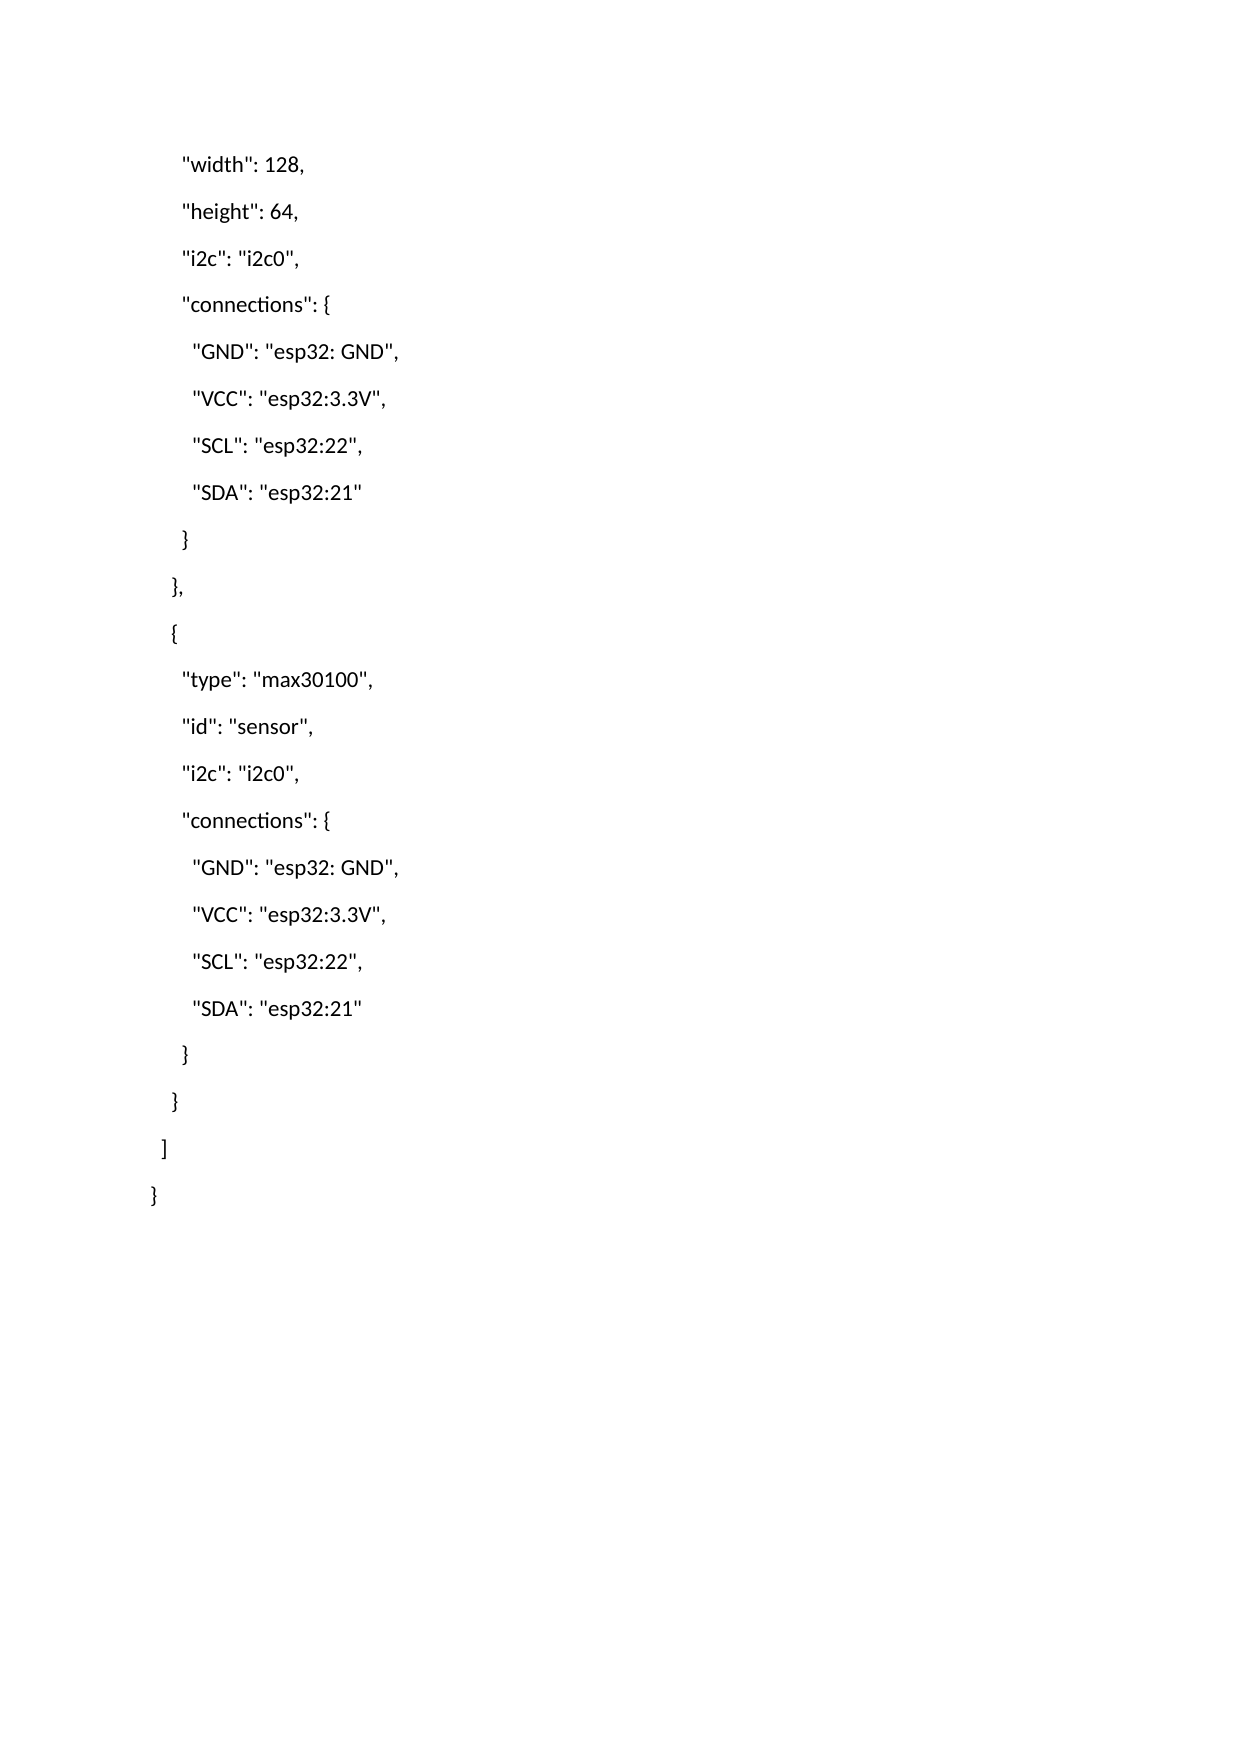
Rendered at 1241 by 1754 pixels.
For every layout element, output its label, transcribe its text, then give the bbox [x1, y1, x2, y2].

text } [150, 525, 1090, 553]
text "i2c": "i2c0", [150, 759, 1090, 787]
text { [150, 619, 1090, 647]
text }, [150, 572, 1090, 600]
text } [150, 1041, 1090, 1069]
text "GND": "esp32: GND", [150, 337, 1090, 366]
text "width": 128, [150, 150, 1090, 178]
text "SCL": "esp32:22", [150, 947, 1090, 975]
text "connections": { [150, 291, 1090, 319]
text "connections": { [150, 806, 1090, 834]
text "SCL": "esp32:22", [150, 431, 1090, 459]
text "SDA": "esp32:21" [150, 994, 1090, 1022]
text "SDA": "esp32:21" [150, 478, 1090, 506]
text "GND": "esp32: GND", [150, 853, 1090, 881]
text } [150, 1087, 1090, 1116]
text "type": "max30100", [150, 666, 1090, 694]
text ] [150, 1134, 1090, 1162]
text "i2c": "i2c0", [150, 244, 1090, 272]
text "height": 64, [150, 197, 1090, 225]
text "VCC": "esp32:3.3V", [150, 900, 1090, 928]
text "id": "sensor", [150, 712, 1090, 741]
text "VCC": "esp32:3.3V", [150, 384, 1090, 412]
text } [150, 1181, 1090, 1209]
